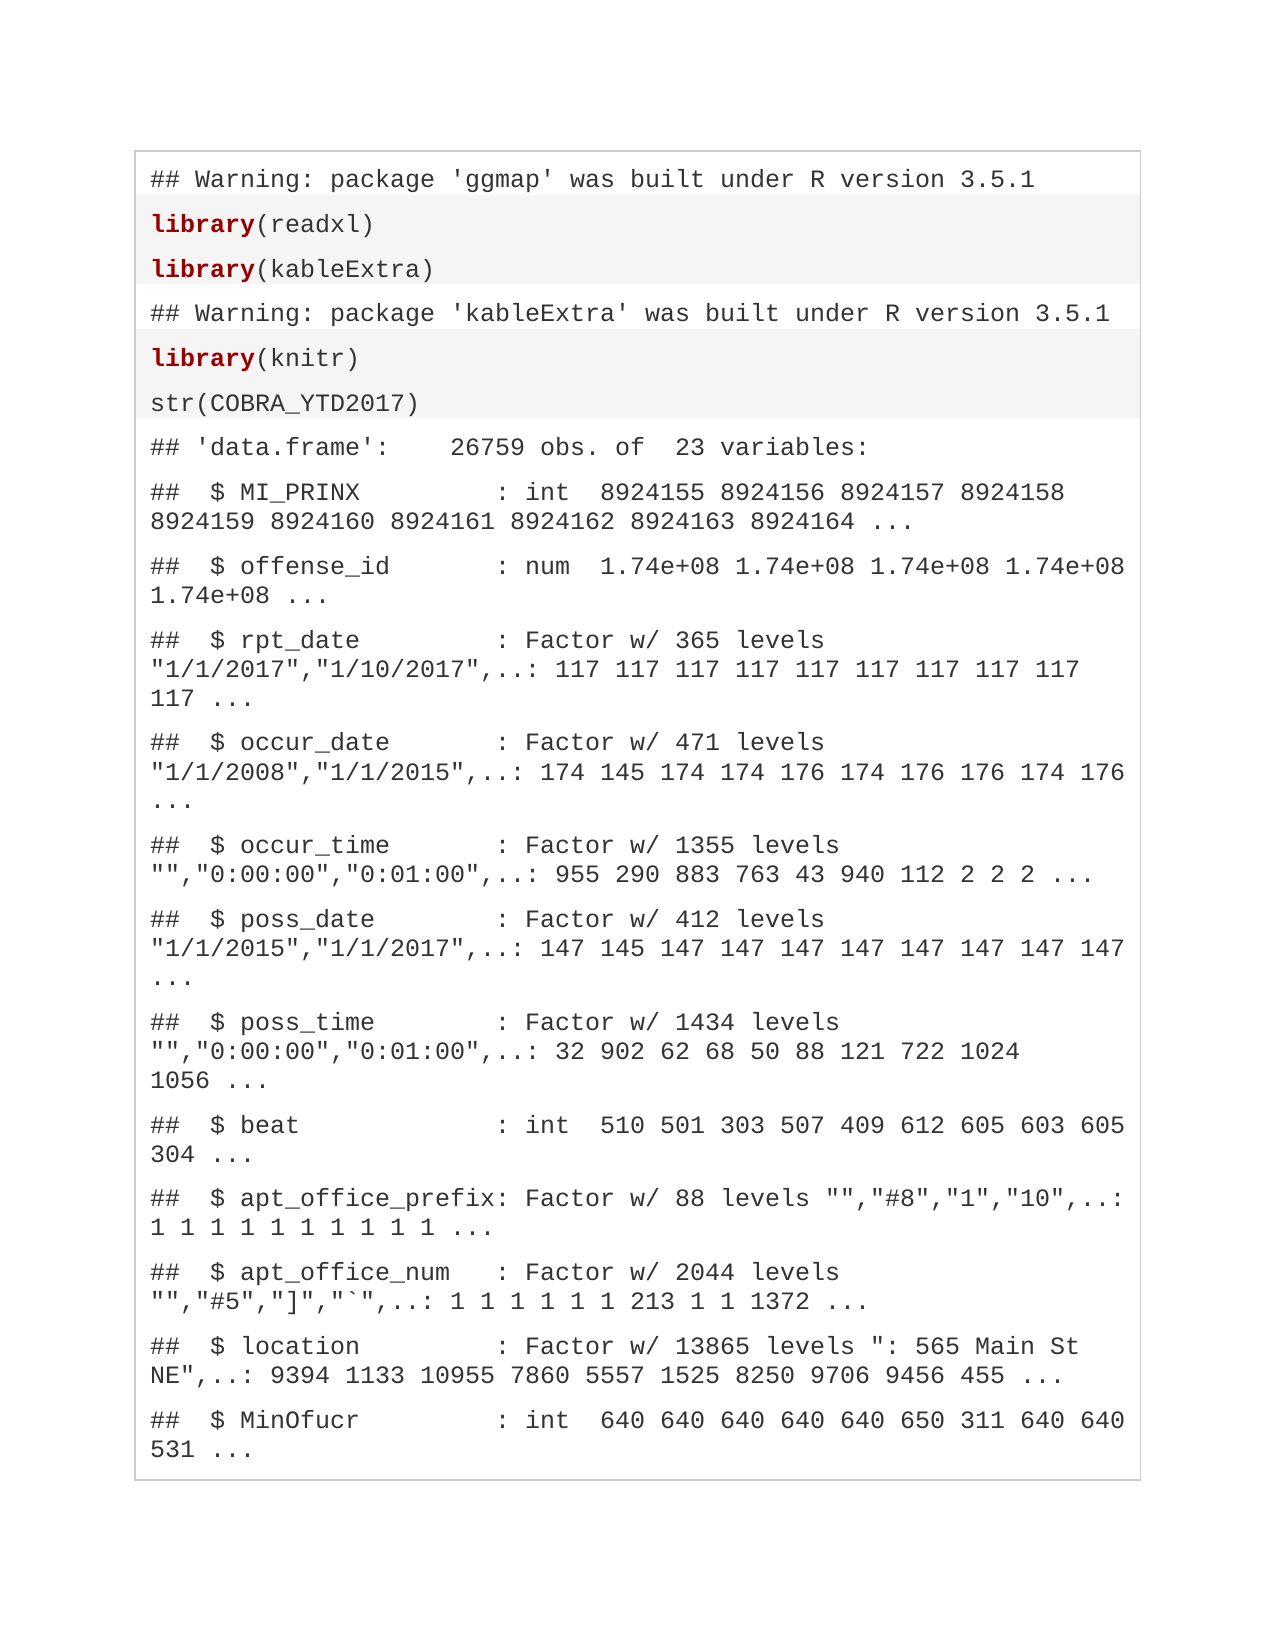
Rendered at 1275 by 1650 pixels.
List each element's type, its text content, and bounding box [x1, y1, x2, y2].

text ## $ apt_office_prefix: Factor w/ 88 levels "","#8","1","10",..: 1 1 1 1 1 1 1 1 1 1 ... [136, 1169, 1140, 1243]
text ## $ offense_id : num 1.74e+08 1.74e+08 1.74e+08 1.74e+08 1.74e+08 ... [136, 537, 1140, 610]
text ## $ occur_time : Factor w/ 1355 levels "","0:00:00","0:01:00",..: 955 290 883 763 43 940 112 2 2 2 ... [136, 816, 1140, 890]
text ## $ rpt_date : Factor w/ 365 levels "1/1/2017","1/10/2017",..: 117 117 117 117 117 117 117 117 117 117 ... [136, 610, 1140, 713]
text library(readxl) [136, 195, 1140, 239]
text str(COBRA_YTD2017) [136, 373, 1140, 418]
text library(knitr) [136, 329, 1140, 373]
text ## $ location : Factor w/ 13865 levels ": 565 Main St NE",..: 9394 1133 10955 7860 5557 1525 8250 9706 9456 455 ... [136, 1317, 1140, 1390]
text ## $ MinOfucr : int 640 640 640 640 640 650 311 640 640 531 ... [136, 1390, 1140, 1479]
text ## $ apt_office_num : Factor w/ 2044 levels "","#5","]","`",..: 1 1 1 1 1 1 213 1 1 1372 ... [136, 1243, 1140, 1317]
text ## $ occur_date : Factor w/ 471 levels "1/1/2008","1/1/2015",..: 174 145 174 174 176 174 176 176 174 176 ... [136, 713, 1140, 816]
text library(kableExtra) [136, 239, 1140, 284]
text ## $ MI_PRINX : int 8924155 8924156 8924157 8924158 8924159 8924160 8924161 8924162 8924163 8924164 ... [136, 463, 1140, 537]
text ## Warning: package 'kableExtra' was built under R version 3.5.1 [136, 284, 1140, 329]
text ## $ poss_time : Factor w/ 1434 levels "","0:00:00","0:01:00",..: 32 902 62 68 50 88 121 722 1024 1056 ... [136, 992, 1140, 1095]
text ## Warning: package 'ggmap' was built under R version 3.5.1 [136, 152, 1140, 195]
text ## $ beat : int 510 501 303 507 409 612 605 603 605 304 ... [136, 1095, 1140, 1169]
text ## 'data.frame': 26759 obs. of 23 variables: [136, 418, 1140, 463]
text ## $ poss_date : Factor w/ 412 levels "1/1/2015","1/1/2017",..: 147 145 147 147 147 147 147 147 147 147 ... [136, 890, 1140, 992]
